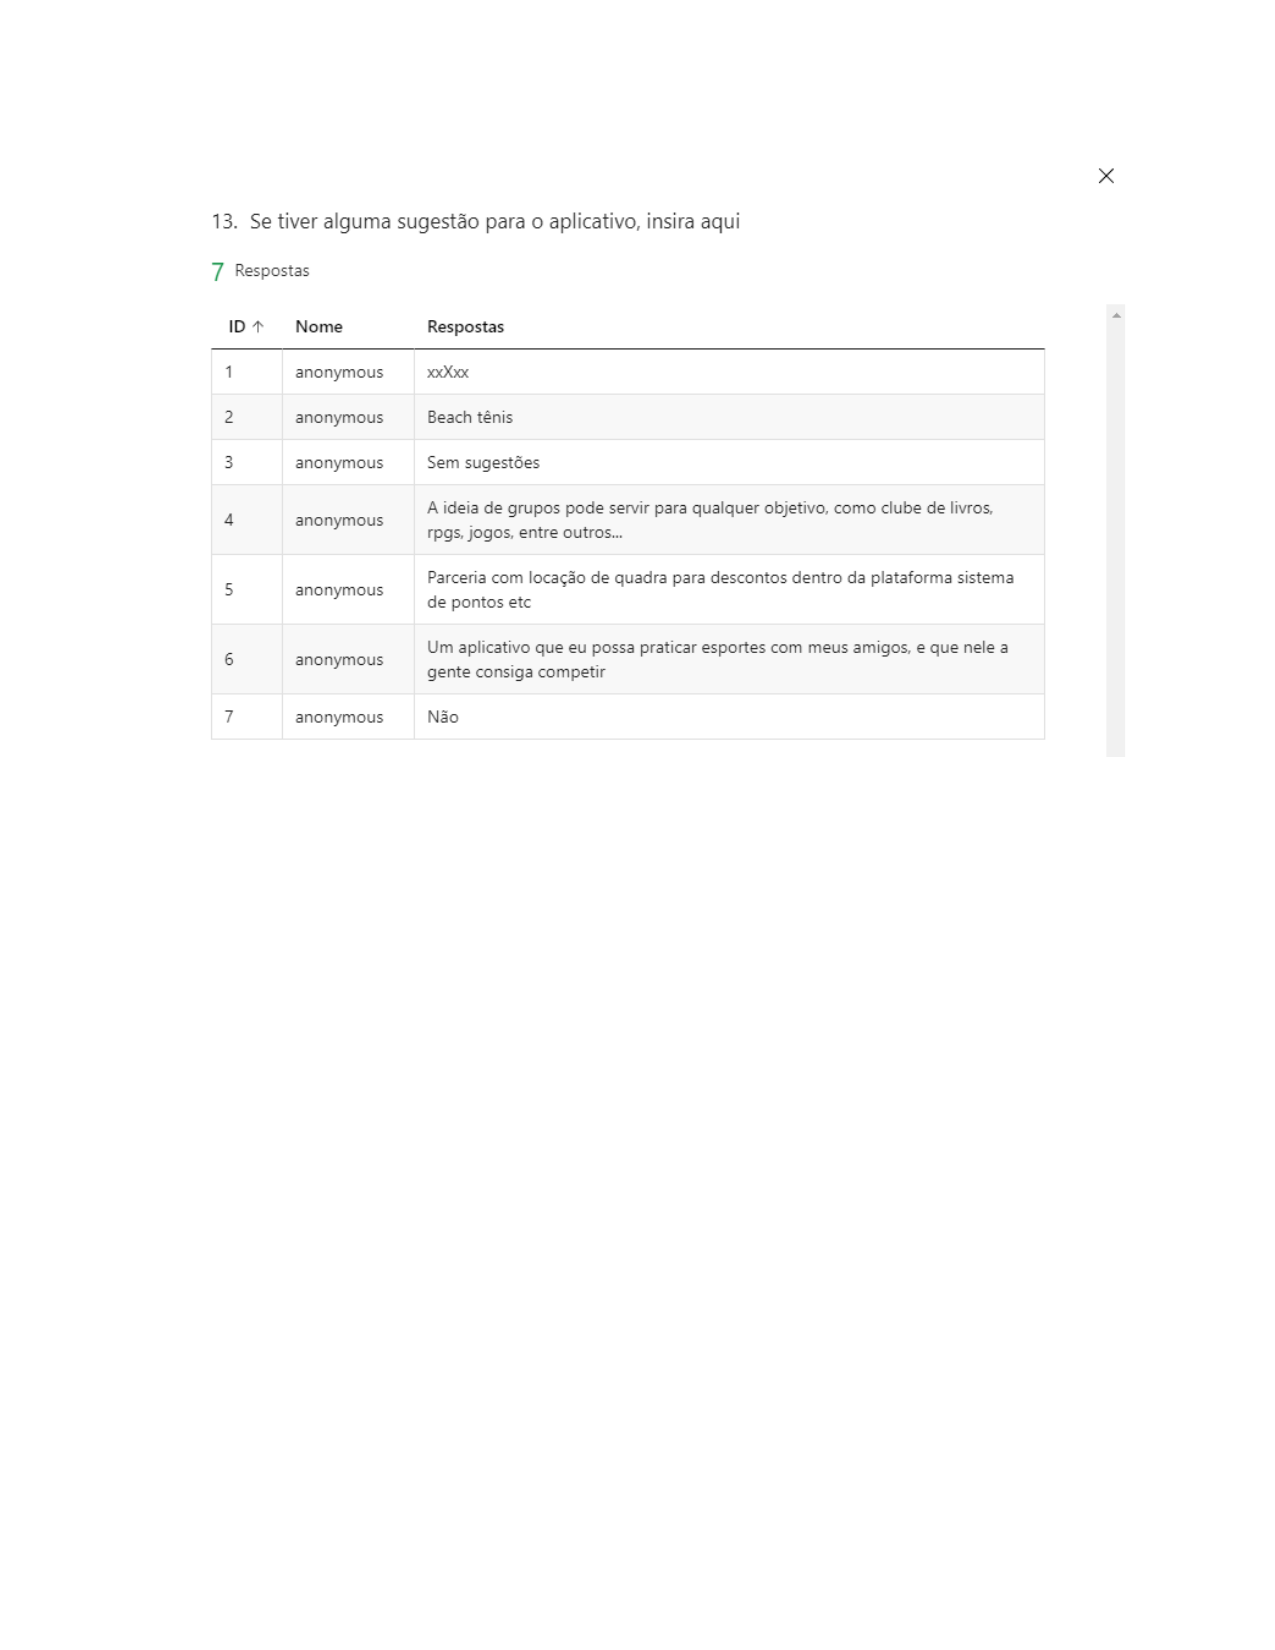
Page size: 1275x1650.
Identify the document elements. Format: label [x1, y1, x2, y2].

picture [150, 150, 1125, 757]
